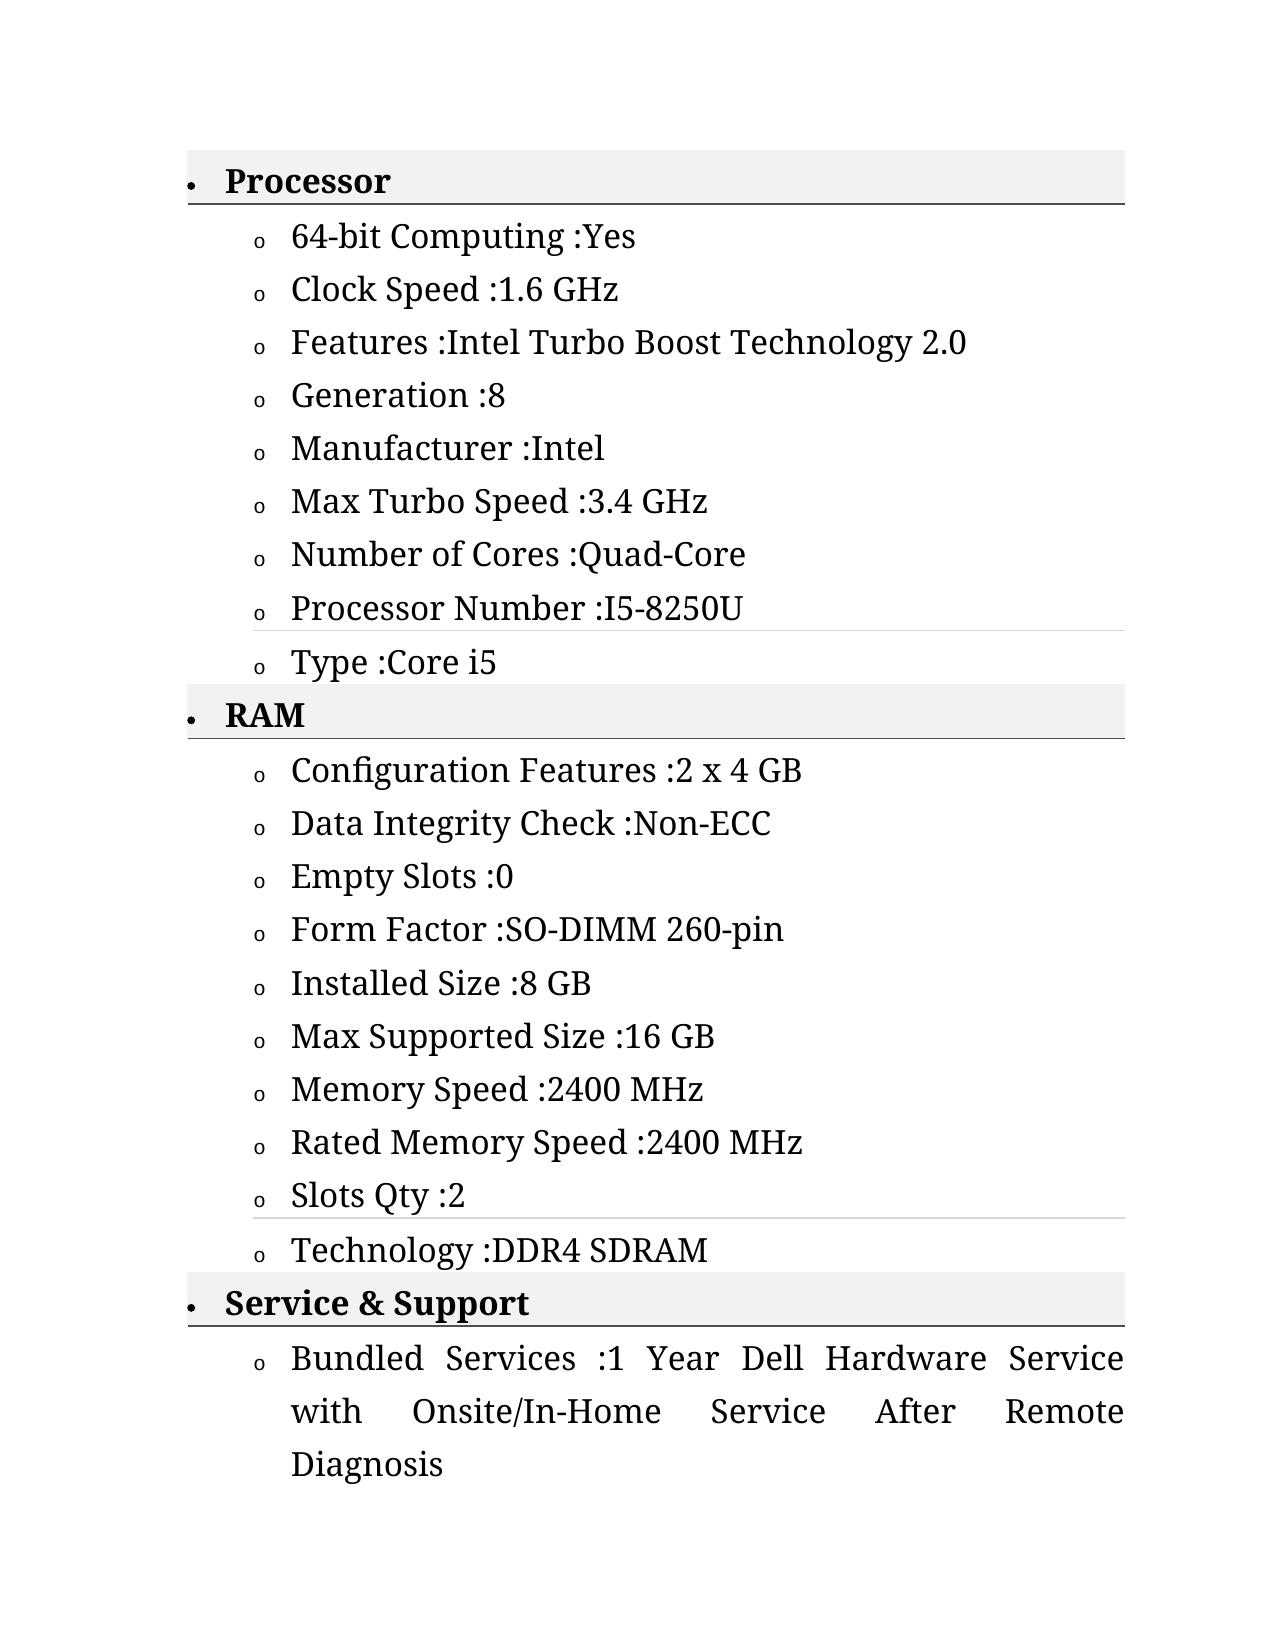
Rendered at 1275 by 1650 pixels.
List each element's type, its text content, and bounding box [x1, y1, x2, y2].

list Form Factor :SO-DIMM 260-pin [253, 898, 1125, 952]
subtitle Service & Support [187, 1272, 1125, 1327]
list Features :Intel Turbo Boost Technology 2.0 [253, 311, 1125, 364]
list Type :Core i5 [253, 631, 1125, 684]
list Technology :DDR4 SDRAM [253, 1219, 1125, 1272]
list 64-bit Computing :Yes [253, 205, 1125, 258]
list Configuration Features :2 x 4 GB [253, 739, 1125, 792]
list Bundled Services :1 Year Dell Hardware Service with Onsite/In-Home Service After Remote Diagnosis [253, 1327, 1125, 1486]
list Empty Slots :0 [253, 845, 1125, 898]
subtitle Processor [187, 150, 1125, 205]
list Max Supported Size :16 GB [253, 1005, 1125, 1058]
list Number of Cores :Quad-Core [253, 523, 1125, 577]
list Manufacturer :Intel [253, 417, 1125, 470]
list Max Turbo Speed :3.4 GHz [253, 470, 1125, 523]
list Processor Number :I5-8250U [253, 577, 1125, 630]
list Slots Qty :2 [253, 1164, 1125, 1217]
list Data Integrity Check :Non-ECC [253, 792, 1125, 845]
list Rated Memory Speed :2400 MHz [253, 1111, 1125, 1164]
list Clock Speed :1.6 GHz [253, 258, 1125, 311]
subtitle RAM [187, 684, 1125, 739]
list Generation :8 [253, 364, 1125, 417]
list Memory Speed :2400 MHz [253, 1058, 1125, 1111]
list Installed Size :8 GB [253, 952, 1125, 1005]
